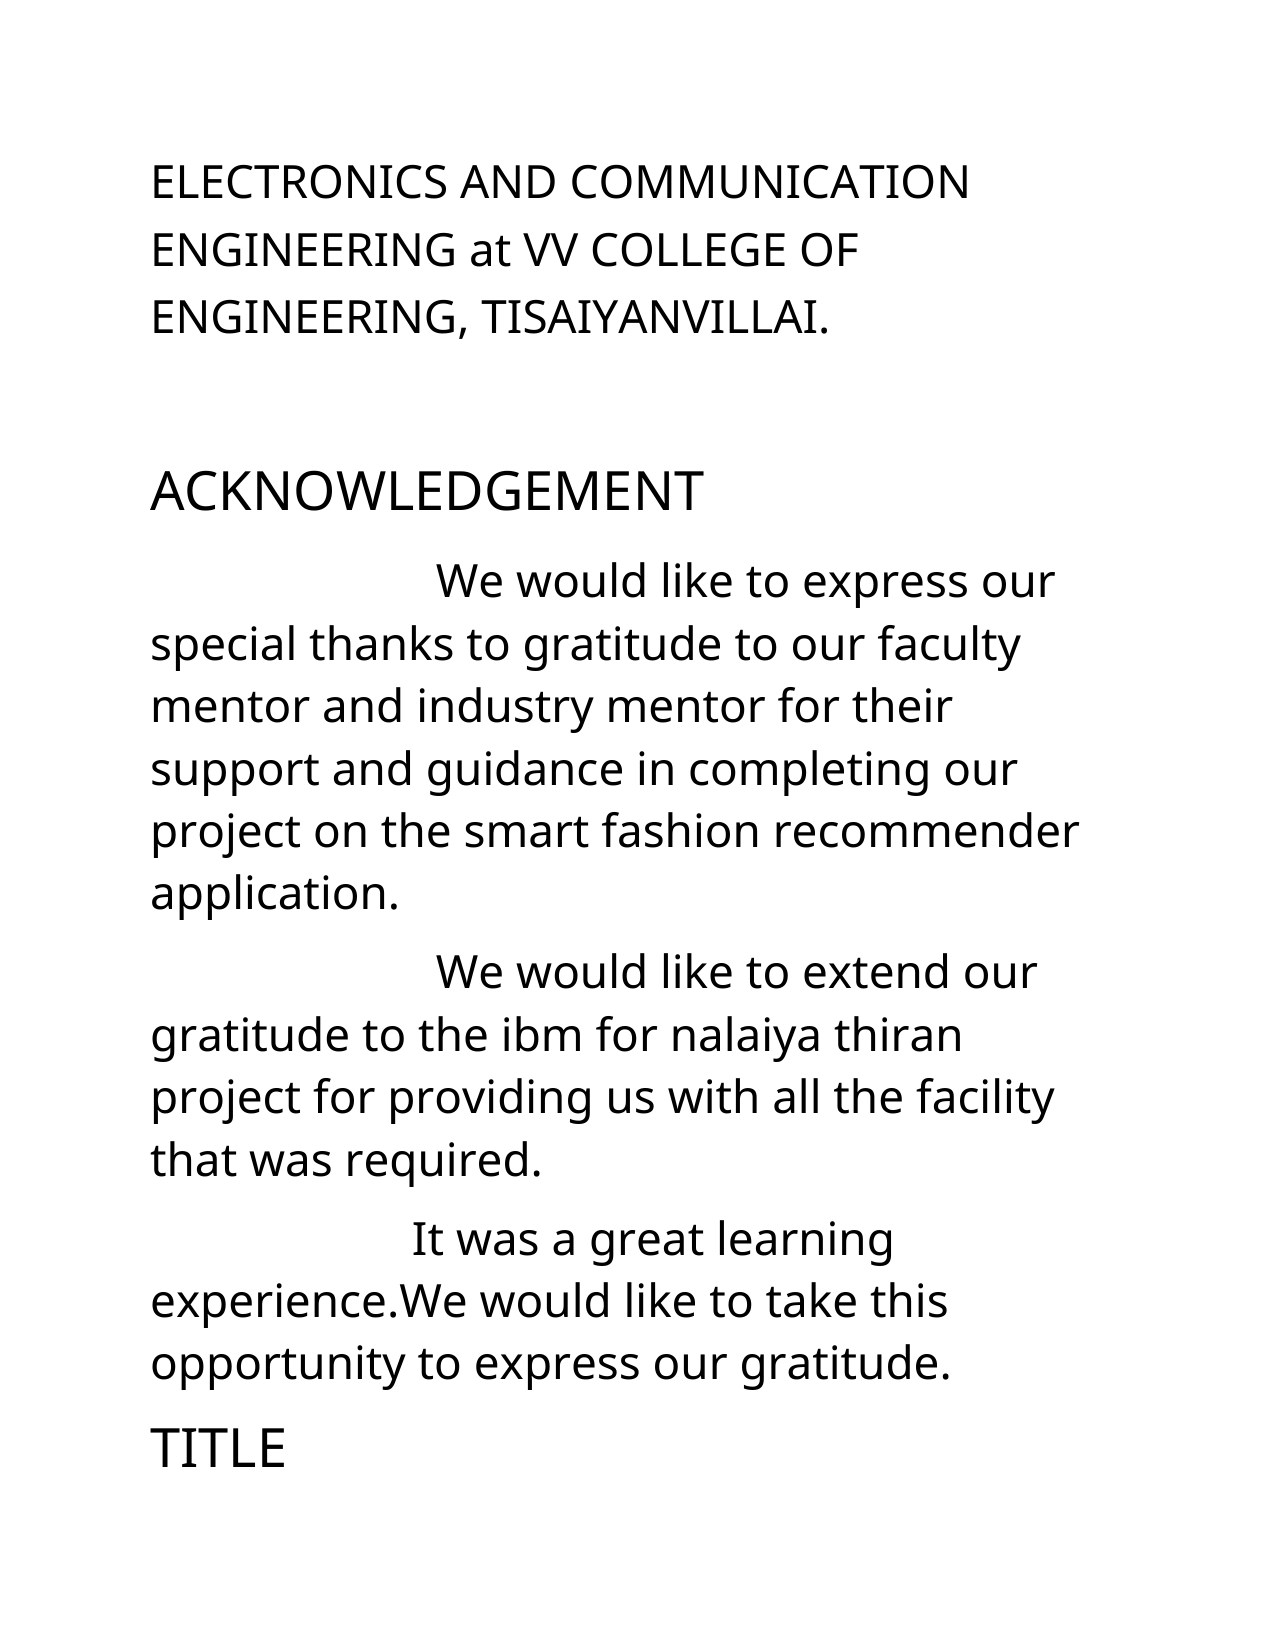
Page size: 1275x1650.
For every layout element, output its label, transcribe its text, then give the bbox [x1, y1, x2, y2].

text We would like to express our special thanks to gratitude to our faculty mentor and industry mentor for their support and guidance in completing our project on the smart fashion recommender application. [150, 549, 1125, 923]
text TITLE [150, 1410, 1125, 1484]
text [150, 150, 1125, 347]
text We would like to extend our gratitude to the ibm for nalaiya thiran project for providing us with all the facility that was required. [150, 940, 1125, 1189]
text ACKNOWLEDGEMENT [150, 452, 1125, 526]
text It was a great learning experience.We would like to take this opportunity to express our gratitude. [150, 1206, 1125, 1393]
